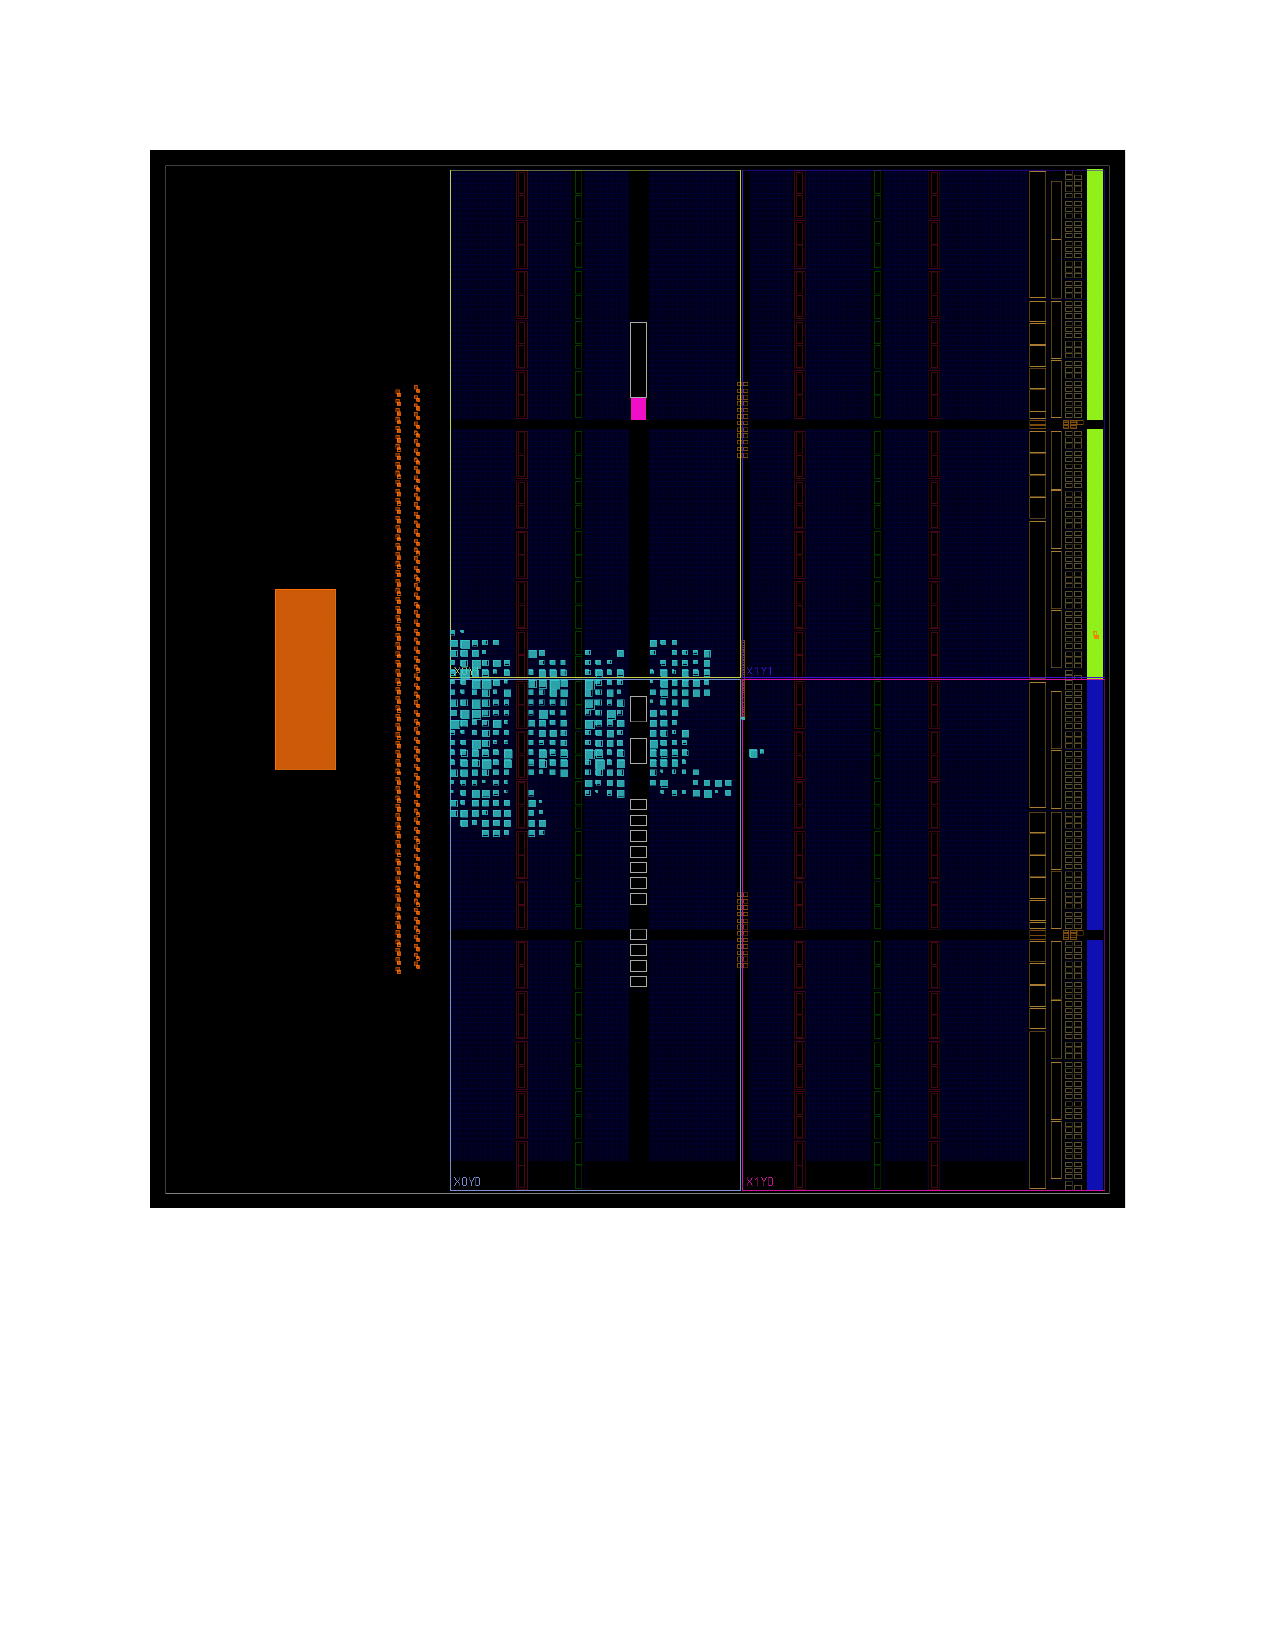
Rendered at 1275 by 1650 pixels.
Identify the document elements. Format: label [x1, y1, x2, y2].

picture [150, 150, 1125, 1208]
